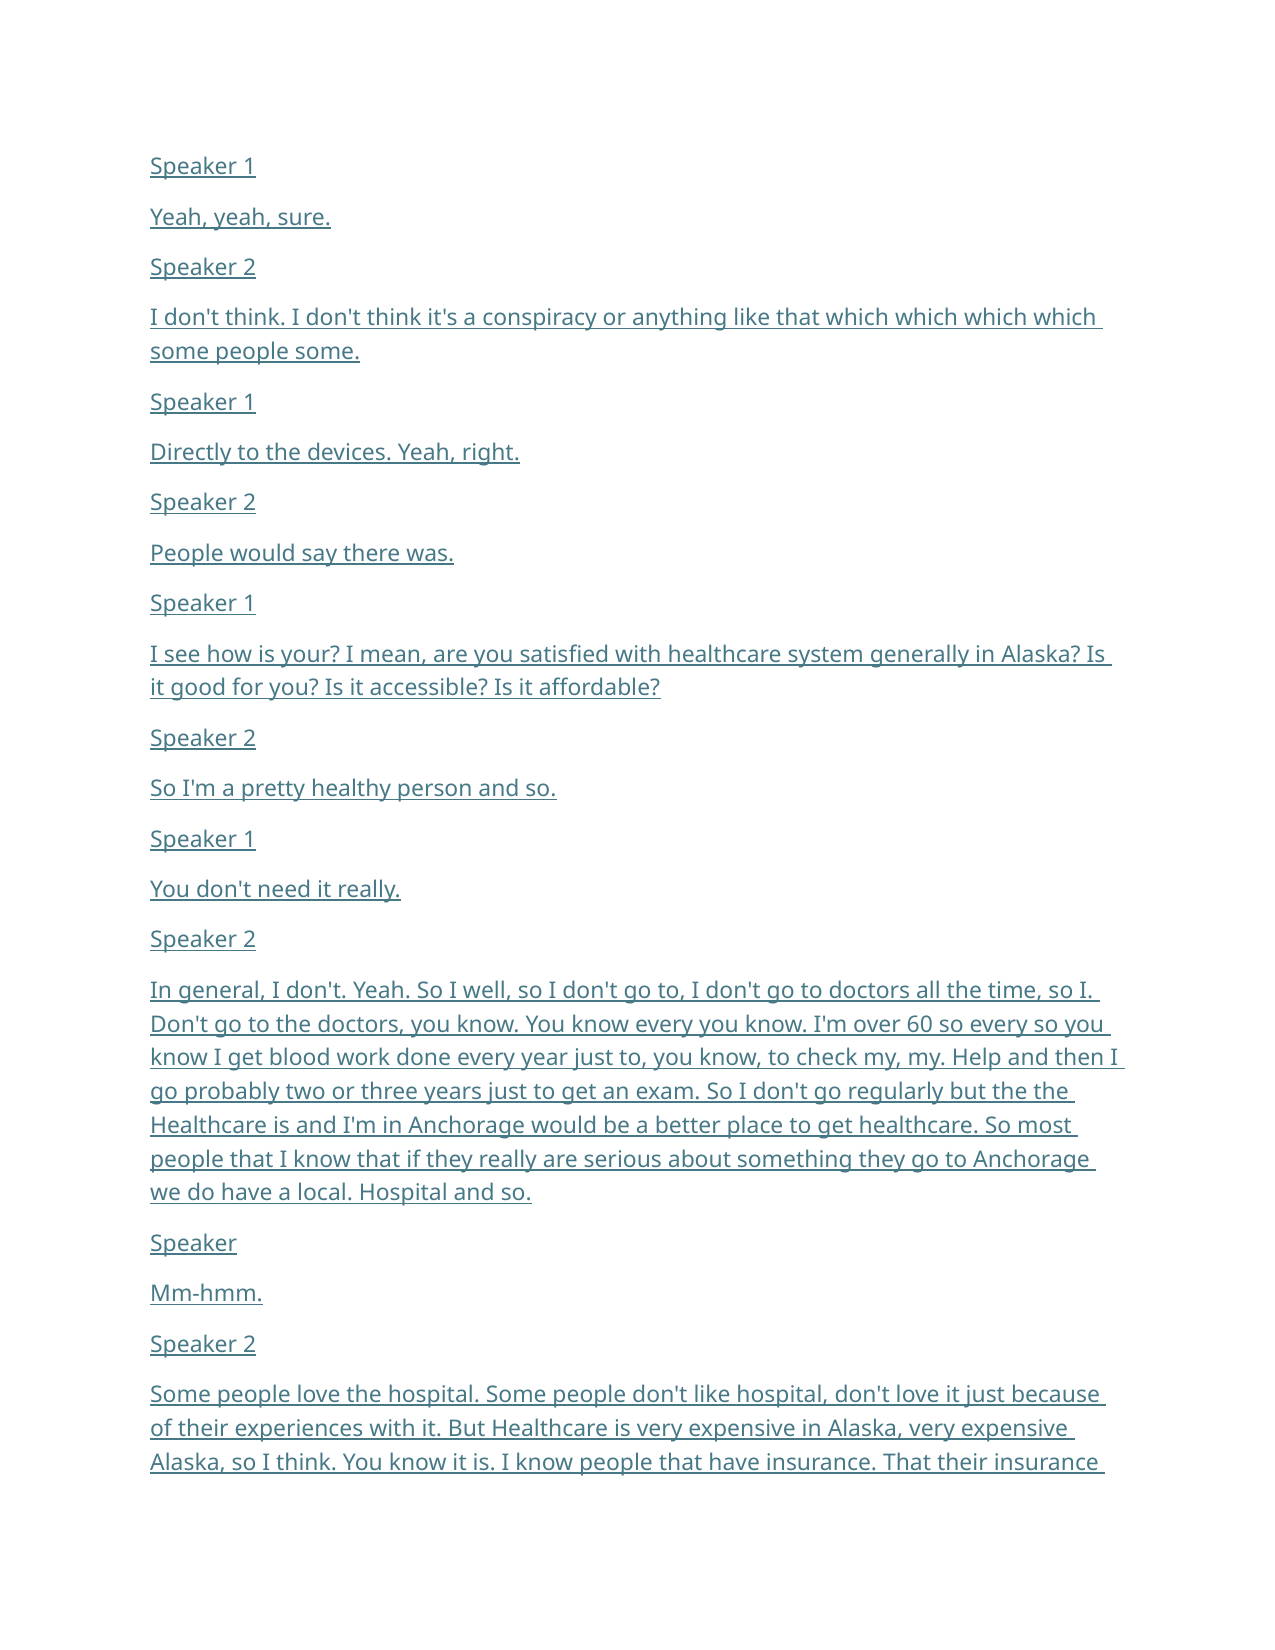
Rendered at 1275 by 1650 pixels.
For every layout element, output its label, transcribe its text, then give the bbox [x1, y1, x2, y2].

text Speaker 1 [150, 150, 1125, 181]
text Speaker 2 [150, 722, 1125, 753]
text Speaker 2 [150, 923, 1125, 954]
text Directly to the devices. Yeah, right. [150, 436, 1125, 467]
text Speaker [150, 1227, 1125, 1258]
text I don't think. I don't think it's a conspiracy or anything like that which which which which some people some. [150, 301, 1125, 366]
text People would say there was. [150, 537, 1125, 568]
text Speaker 2 [150, 1327, 1125, 1359]
text In general, I don't. Yeah. So I well, so I don't go to, I don't go to doctors all the time, so I. Don't go to the doctors, you know. You know every you know. I'm over 60 so every so you know I get blood work done every year just to, you know, to check my, my. Help and then I go probably two or three years just to get an exam. So I don't go regularly but the the Healthcare is and I'm in Anchorage would be a better place to get healthcare. So most people that I know that if they really are serious about something they go to Anchorage we do have a local. Hospital and so. [150, 1069, 1125, 1207]
text Speaker 2 [150, 251, 1125, 282]
text I see how is your? I mean, are you satisfied with healthcare system generally in Alaska? Is it good for you? Is it accessible? Is it affordable? [150, 637, 1125, 702]
text In general, I don't. Yeah. So I well, so I don't go to, I don't go to doctors all the time, so I. Don't go to the doctors, you know. You know every you know. I'm over 60 so every so you know I get blood work done every year just to, you know, to check my, my. Help and then I go probably two or three years just to get an exam. So I don't go regularly but the the Healthcare is and I'm in Anchorage would be a better place to get healthcare. So most people that I know that if they really are serious about something they go to Anchorage we do have a local. Hospital and so. [150, 974, 1125, 1068]
text Speaker 1 [150, 587, 1125, 618]
text So I'm a pretty healthy person and so. [150, 772, 1125, 803]
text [150, 1378, 1125, 1477]
text Speaker 2 [150, 486, 1125, 517]
text You don't need it really. [150, 873, 1125, 904]
text Speaker 1 [150, 385, 1125, 417]
text Mm-hmm. [150, 1277, 1125, 1308]
text Speaker 1 [150, 822, 1125, 854]
text Yeah, yeah, sure. [150, 200, 1125, 232]
